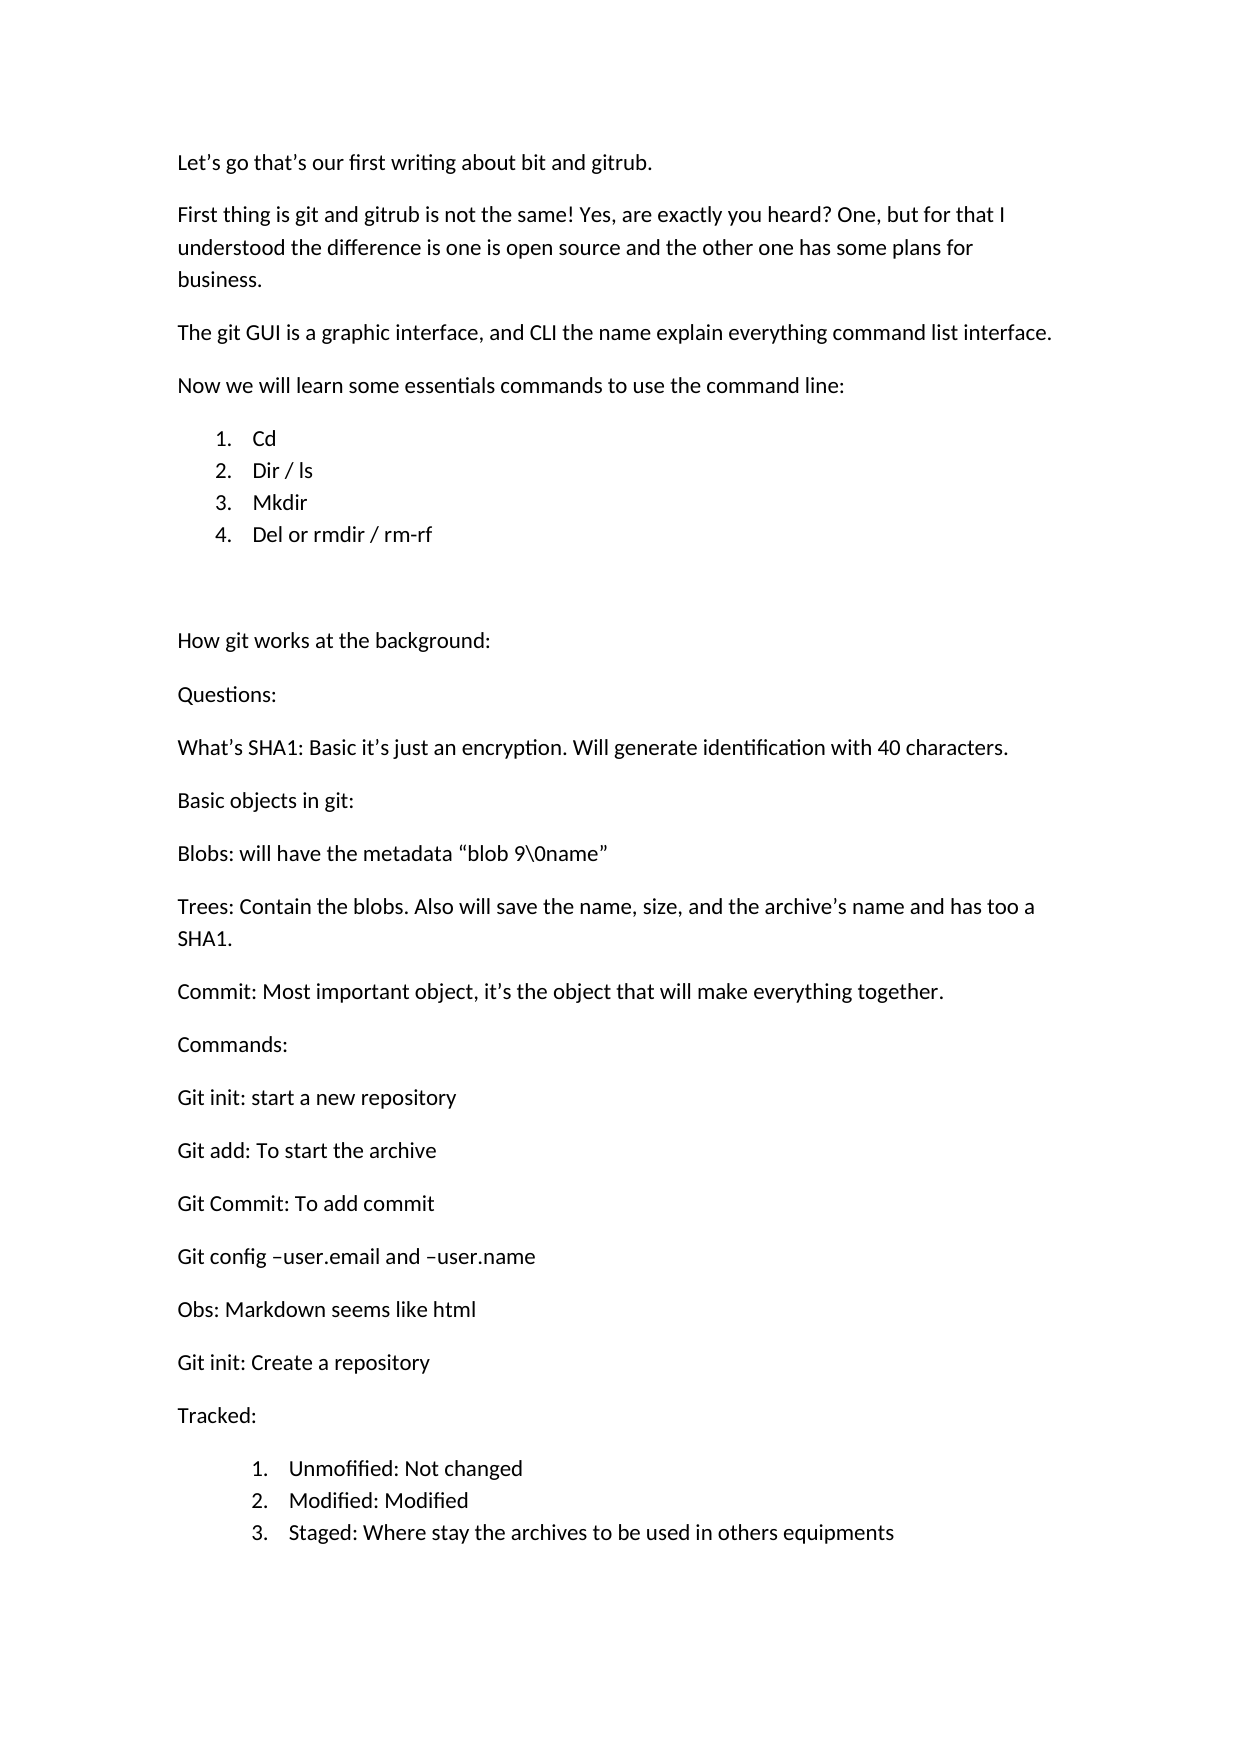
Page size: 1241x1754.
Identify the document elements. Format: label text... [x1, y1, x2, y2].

text Tracked: [177, 1401, 1063, 1429]
text Obs: Markdown seems like html [177, 1295, 1063, 1323]
text Commands: [177, 1030, 1063, 1058]
text Git init: start a new repository [177, 1083, 1063, 1111]
text The git GUI is a graphic interface, and CLI the name explain everything command list interface. [177, 318, 1063, 346]
list Unmofified: Not changed [251, 1454, 1063, 1482]
list Dir / ls [215, 456, 1063, 484]
text Git add: To start the archive [177, 1136, 1063, 1164]
text First thing is git and gitrub is not the same! Yes, are exactly you heard? One, but for that I understood the difference is one is open source and the other one has some plans for business. [177, 201, 1063, 293]
text Git config –user.email and –user.name [177, 1242, 1063, 1270]
text Git init: Create a repository [177, 1348, 1063, 1376]
list Mkdir [215, 488, 1063, 516]
text Let’s go that’s our first writing about bit and gitrub. [177, 148, 1063, 176]
text Questions: [177, 680, 1063, 708]
text Commit: Most important object, it’s the object that will make everything together. [177, 977, 1063, 1005]
list Modified: Modified [251, 1486, 1063, 1514]
list Cd [215, 424, 1063, 452]
list Del or rmdir / rm-rf [215, 521, 1063, 549]
text Git Commit: To add commit [177, 1189, 1063, 1217]
text What’s SHA1: Basic it’s just an encryption. Will generate identification with 40 characters. [177, 733, 1063, 761]
text Blobs: will have the metadata “blob 9\0name” [177, 839, 1063, 867]
text Now we will learn some essentials commands to use the command line: [177, 371, 1063, 399]
list Staged: Where stay the archives to be used in others equipments [251, 1518, 1063, 1547]
text Trees: Contain the blobs. Also will save the name, size, and the archive’s name and has too a SHA1. [177, 892, 1063, 952]
text How git works at the background: [177, 627, 1063, 655]
text Basic objects in git: [177, 786, 1063, 814]
